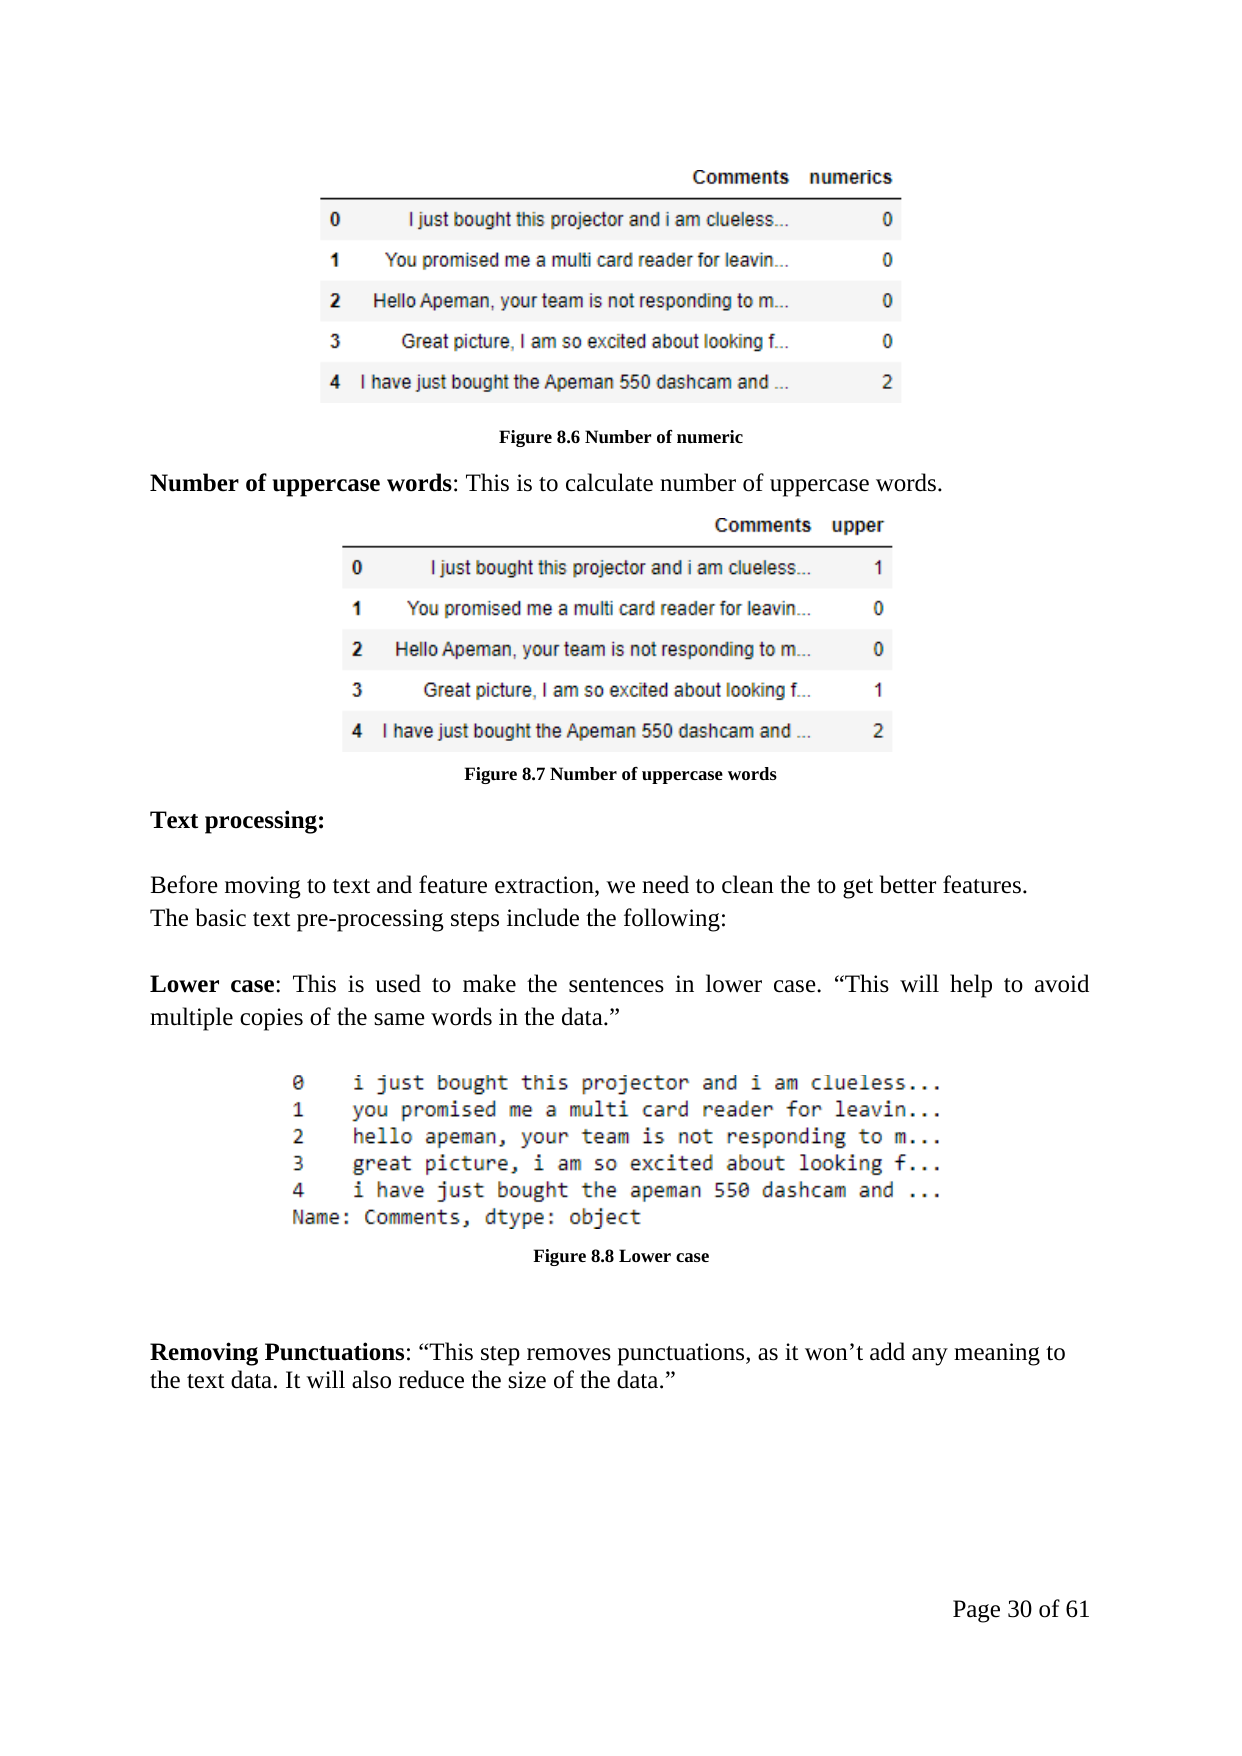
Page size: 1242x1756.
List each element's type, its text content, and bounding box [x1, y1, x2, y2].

text Before moving to text and feature extraction, we need to clean the to get better features. The basic text pre-processing steps include the following: [150, 870, 1030, 932]
picture [342, 518, 893, 752]
text Removing Punctuations: “This step removes punctuations, as it won’t add any meaning to the text data. It will also reduce the size of the data.” [150, 1337, 1068, 1394]
text Lower case: This is used to make the sentences in lower case. “This will help to avoid multiple copies of the same words in the data.” [150, 969, 1171, 1031]
text Figure 8.6 Number of numeric [379, 426, 863, 448]
picture [292, 1075, 940, 1229]
text Figure 8.7 Number of uppercase words [464, 763, 1177, 784]
text Figure 8.8 Lower case [379, 1229, 863, 1267]
subtitle Text processing: [150, 805, 326, 834]
text Number of uppercase words: This is to calculate number of uppercase words. [150, 468, 1177, 497]
picture [320, 170, 902, 403]
